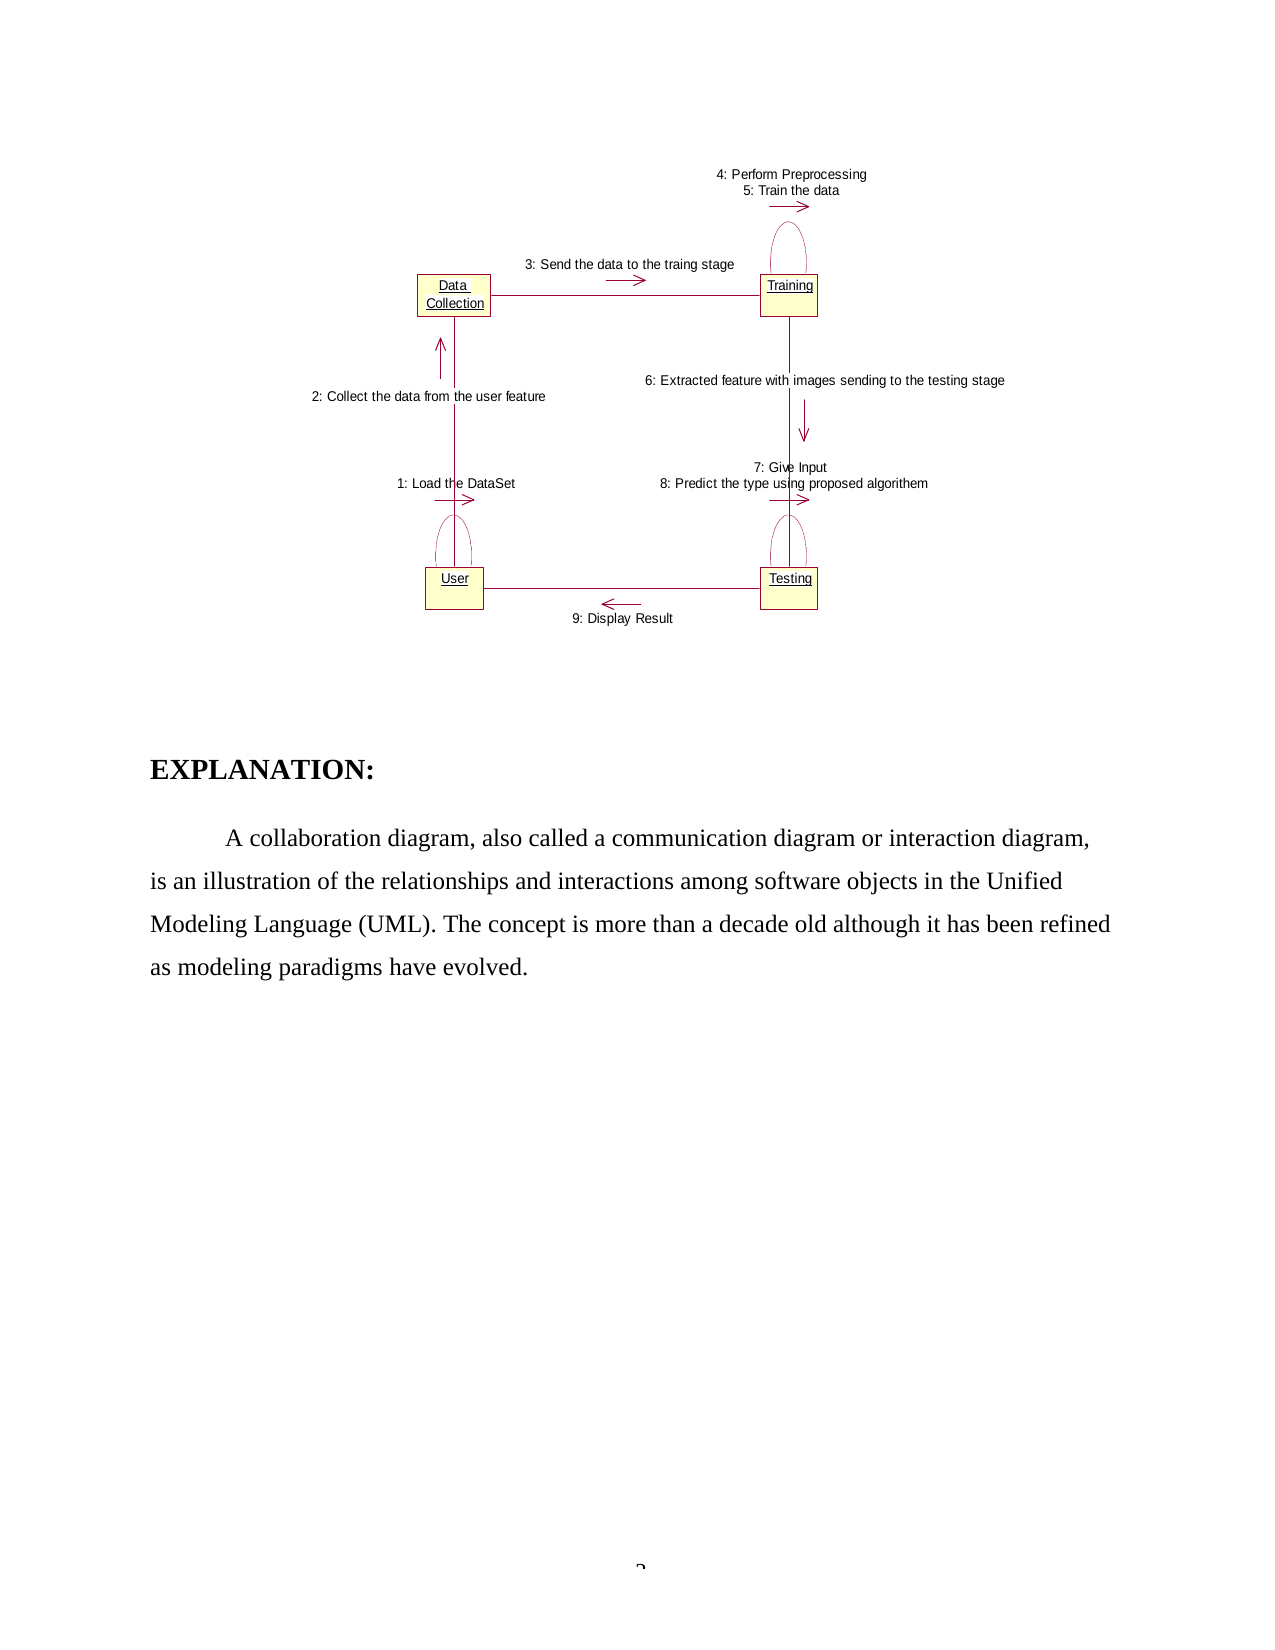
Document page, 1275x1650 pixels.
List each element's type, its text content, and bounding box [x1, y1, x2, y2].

subtitle EXPLANATION: [150, 752, 1160, 786]
text A collaboration diagram, also called a communication diagram or interaction diagram, is an illustration of the relationships and interactions among software objects in the Unified Modeling Language (UML). The concept is more than a decade old although it has been refined as modeling paradigms have evolved. [150, 823, 1113, 981]
